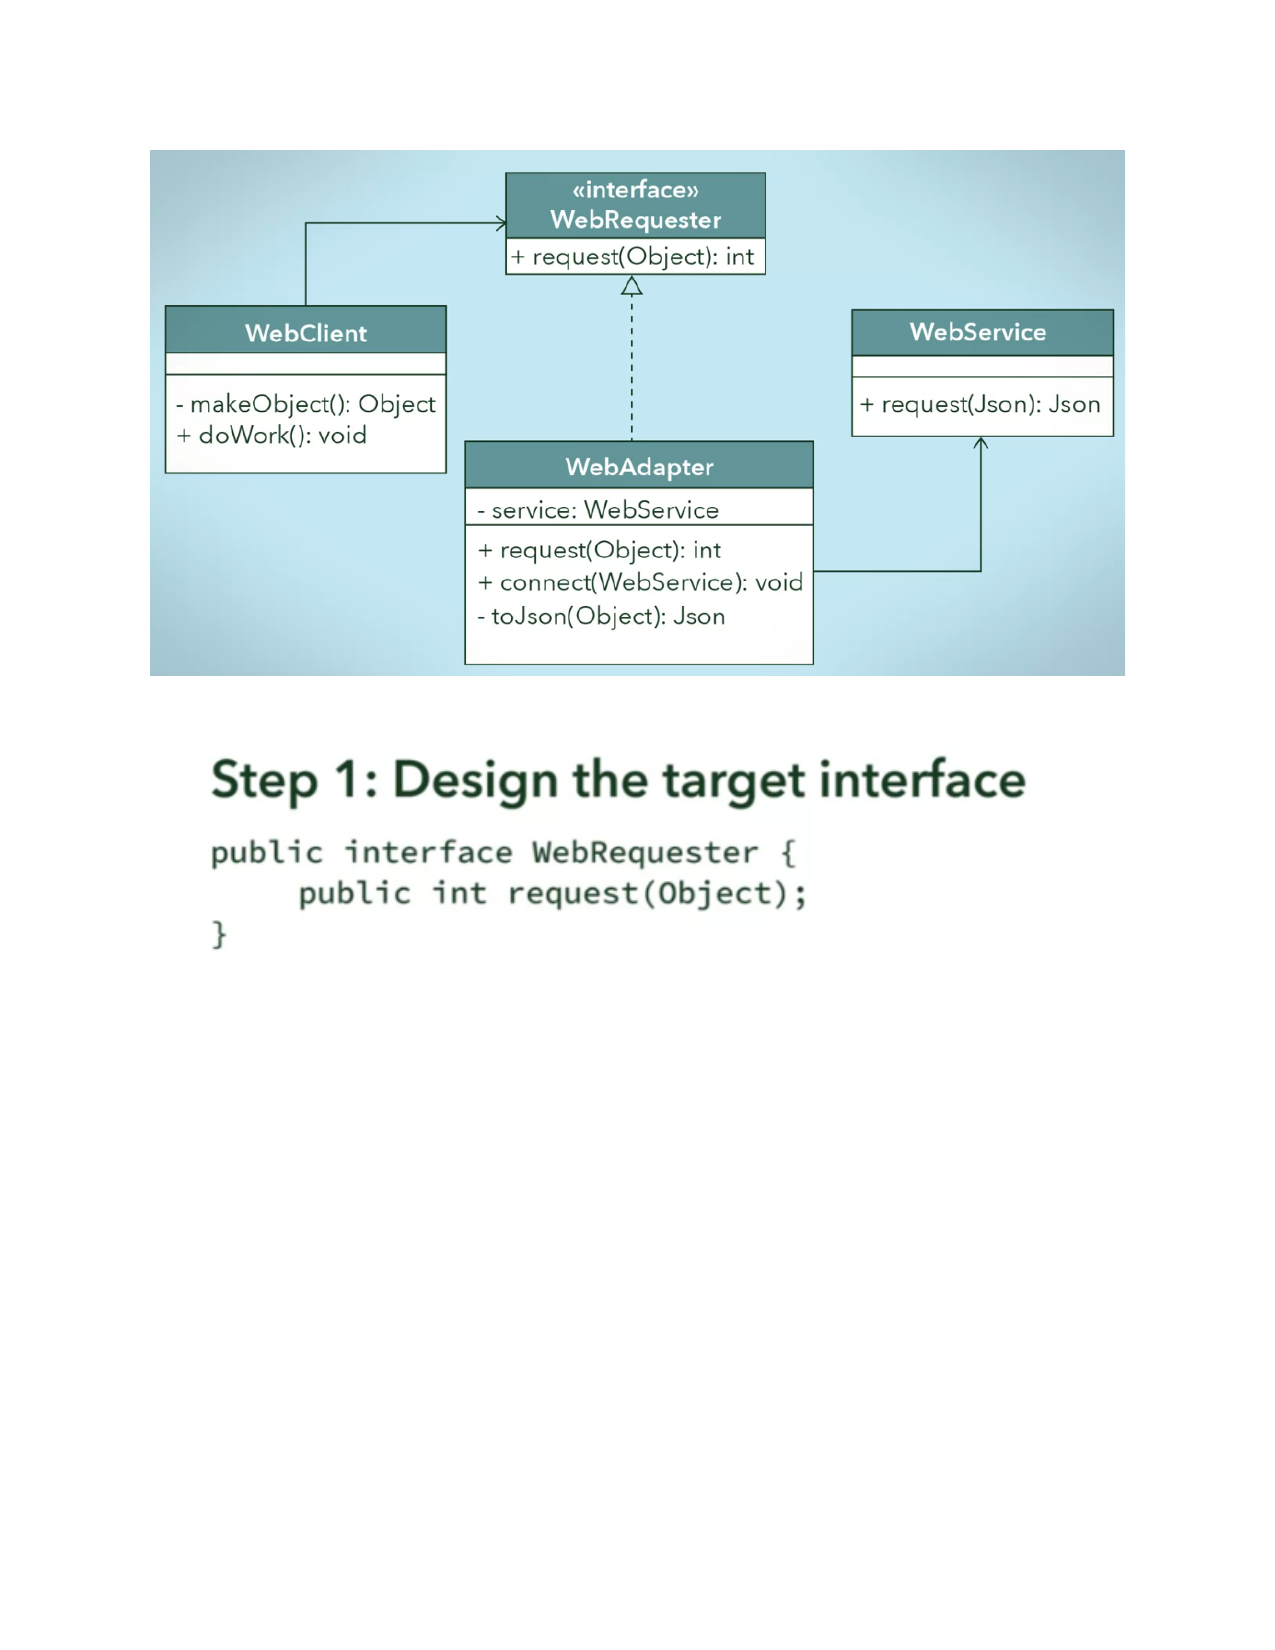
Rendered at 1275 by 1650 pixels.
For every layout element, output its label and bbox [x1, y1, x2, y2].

picture [150, 150, 1125, 676]
picture [150, 694, 1105, 1023]
